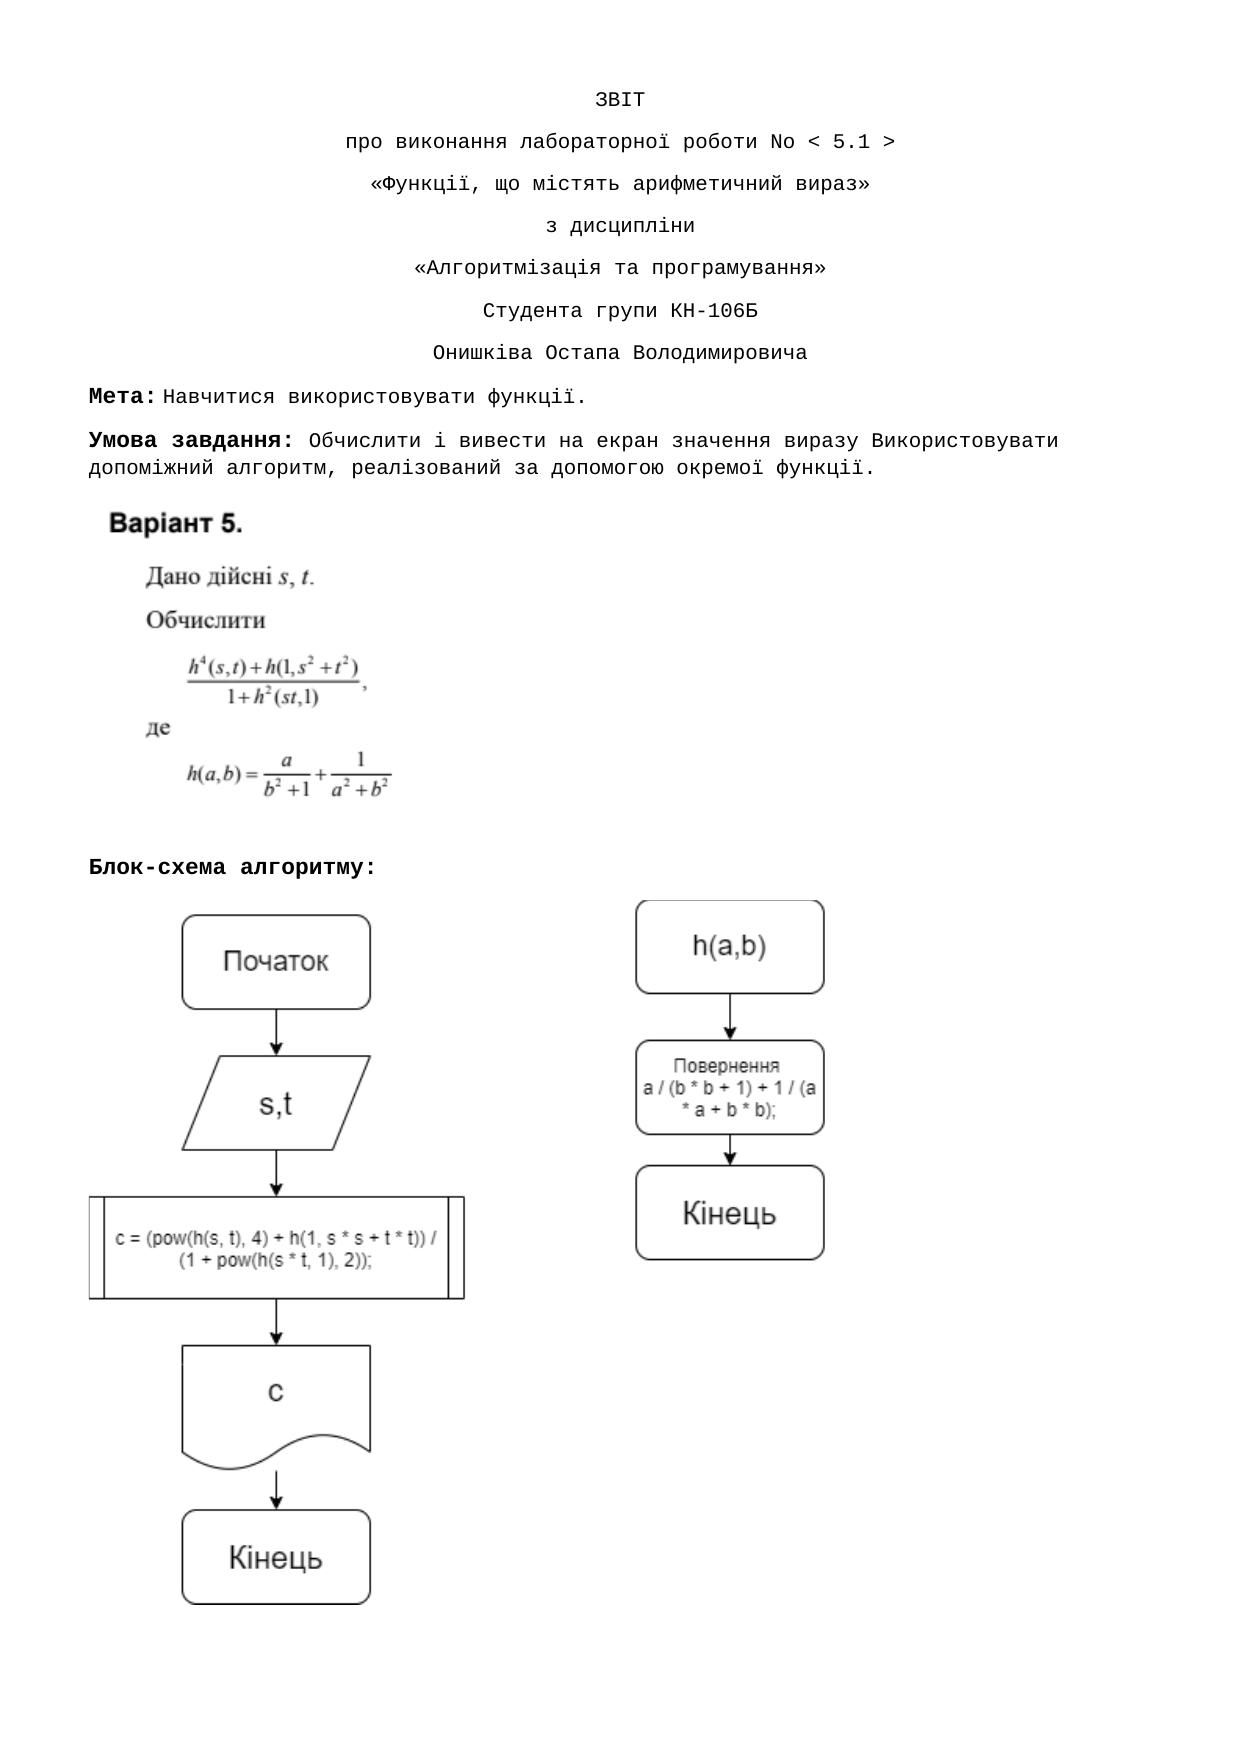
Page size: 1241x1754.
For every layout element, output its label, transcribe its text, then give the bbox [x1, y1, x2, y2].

text Мета: Навчитися використовувати функції. [89, 384, 1152, 410]
text Студента групи КН-106Б [89, 299, 1152, 323]
picture [88, 498, 436, 837]
text Умова завдання: Обчислити і вивести на екран значення виразу Використовувати допоміжний алгоритм, реалізований за допомогою окремої функції. [89, 429, 1152, 480]
text «Алгоритмізація та програмування» [89, 257, 1152, 281]
text ЗВІТ [89, 89, 1152, 112]
picture [88, 900, 825, 1605]
text про виконання лабораторної роботи No < 5.1 > [89, 131, 1152, 154]
text з дисципліни [89, 215, 1152, 239]
text «Функції, що містять арифметичний вираз» [89, 173, 1152, 197]
text Блок-схема алгоритму: [89, 855, 1152, 881]
text Онишківа Остапа Володимировича [89, 342, 1152, 365]
